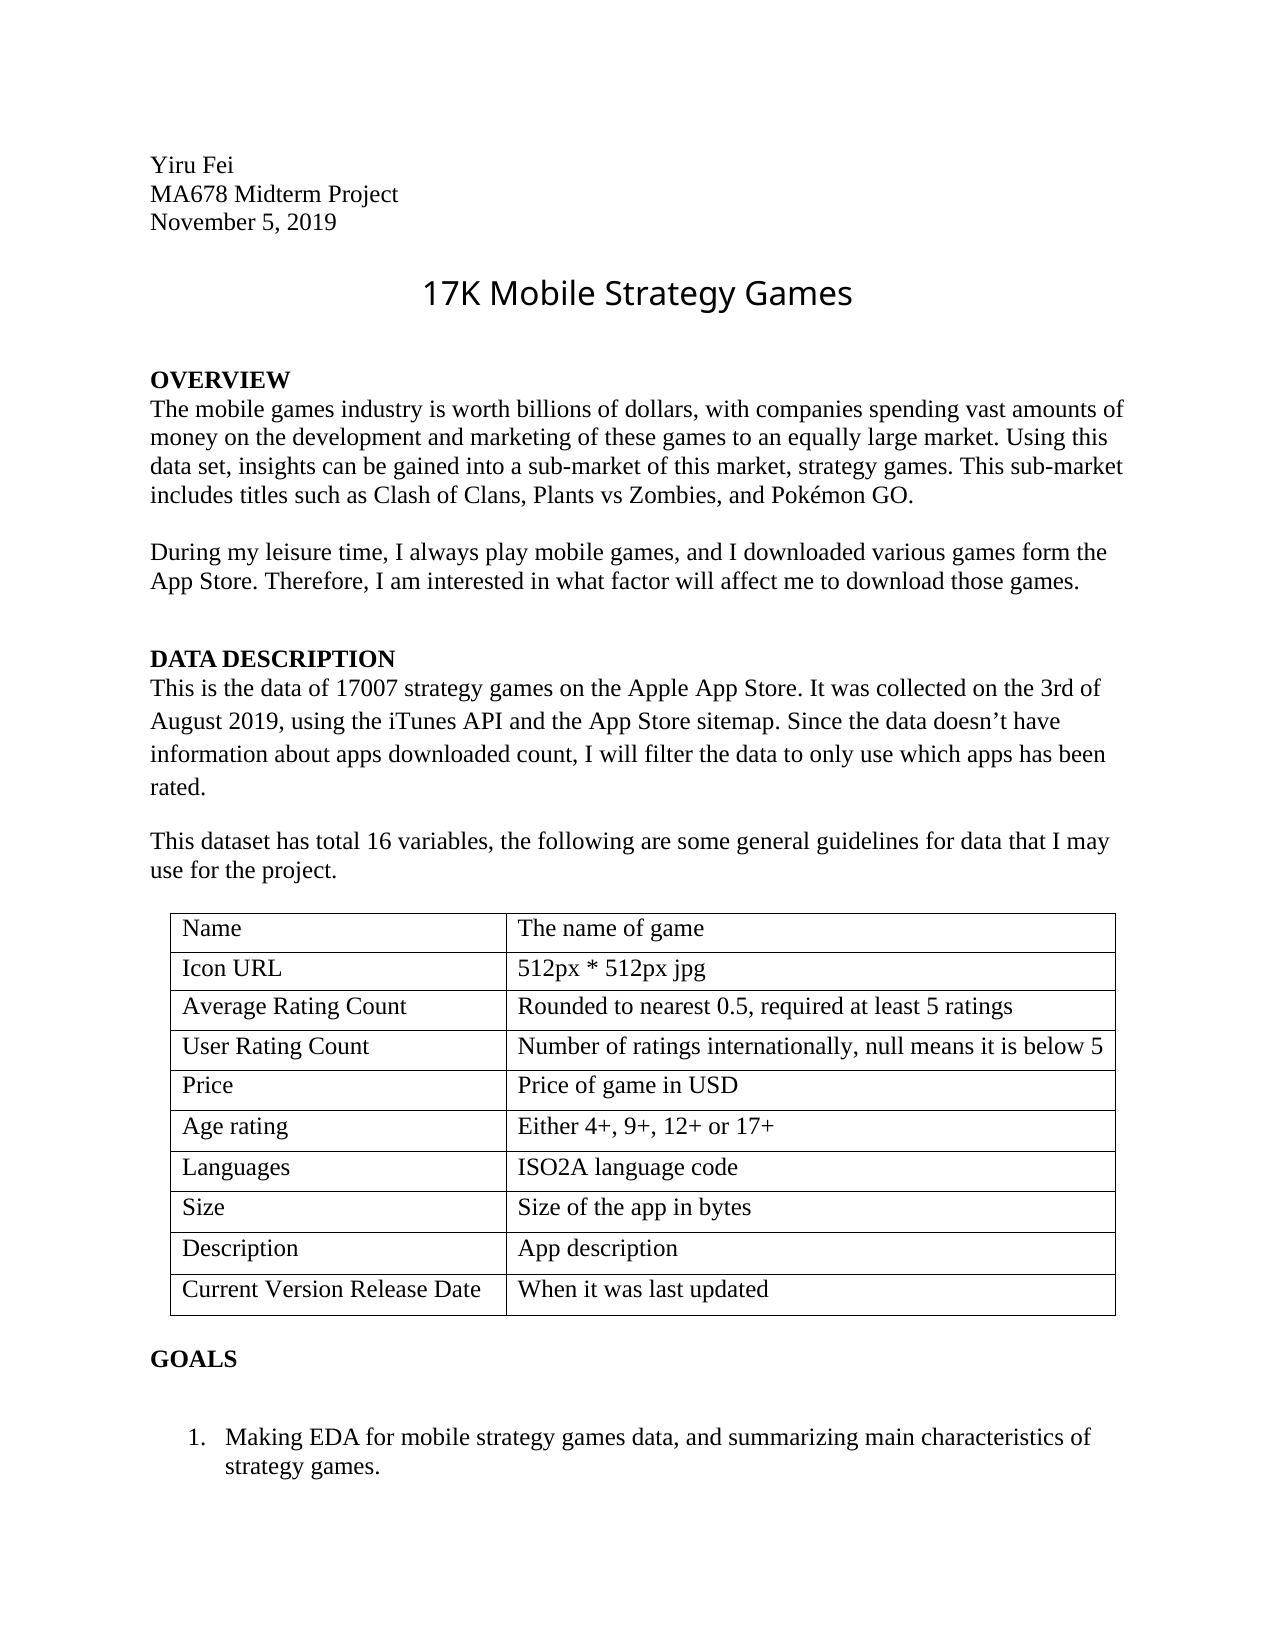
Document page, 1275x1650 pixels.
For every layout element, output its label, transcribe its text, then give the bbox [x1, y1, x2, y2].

table_cell When it was last updated [507, 1275, 1115, 1314]
text 17K Mobile Strategy Games [150, 269, 1125, 315]
text Yiru Fei [150, 150, 1125, 179]
table_cell Size of the app in bytes [507, 1192, 1115, 1232]
text GOALS [150, 1344, 1125, 1372]
table_cell Price of game in USD [507, 1071, 1115, 1110]
table_cell Average Rating Count [171, 991, 506, 1030]
table_cell User Rating Count [171, 1031, 506, 1069]
text DATA DESCRIPTION [150, 644, 1125, 673]
text MA678 Midterm Project [150, 179, 1125, 207]
table_cell Languages [171, 1152, 506, 1191]
text The mobile games industry is worth billions of dollars, with companies spending vast amounts of money on the development and marketing of these games to an equally large market. Using this data set, insights can be gained into a sub-market of this market, strategy games. This sub-market includes titles such as Clash of Clans, Plants vs Zombies, and Pokémon GO. [150, 394, 1125, 509]
table_cell Size [171, 1192, 506, 1232]
table_cell Description [171, 1233, 506, 1273]
table_cell Either 4+, 9+, 12+ or 17+ [507, 1111, 1115, 1151]
table_cell Rounded to nearest 0.5, required at least 5 ratings [507, 991, 1115, 1030]
text This is the data of 17007 strategy games on the Apple App Store. It was collected on the 3rd of August 2019, using the iTunes API and the App Store sitemap. Since the data doesn’t have information about apps downloaded count, I will filter the data to only use which apps has been rated. [150, 673, 1125, 801]
table_header The name of game [507, 914, 1115, 952]
text November 5, 2019 [150, 207, 1125, 236]
table_cell Age rating [171, 1111, 506, 1151]
table_cell Icon URL [171, 953, 506, 990]
table_header Name [171, 914, 506, 952]
text OVERVIEW [150, 365, 1125, 394]
table_cell App description [507, 1233, 1115, 1273]
table_cell 512px * 512px jpg [507, 953, 1115, 990]
list Making EDA for mobile strategy games data, and summarizing main characteristics of strategy games. [187, 1422, 1125, 1480]
table_cell Price [171, 1071, 506, 1110]
table_cell Current Version Release Date [171, 1275, 506, 1314]
text This dataset has total 16 variables, the following are some general guidelines for data that I may use for the project. [150, 826, 1125, 884]
text During my leisure time, I always play mobile games, and I downloaded various games form the App Store. Therefore, I am interested in what factor will affect me to download those games. [150, 537, 1125, 595]
table_cell ISO2A language code [507, 1152, 1115, 1191]
table_cell Number of ratings internationally, null means it is below 5 [507, 1031, 1115, 1069]
